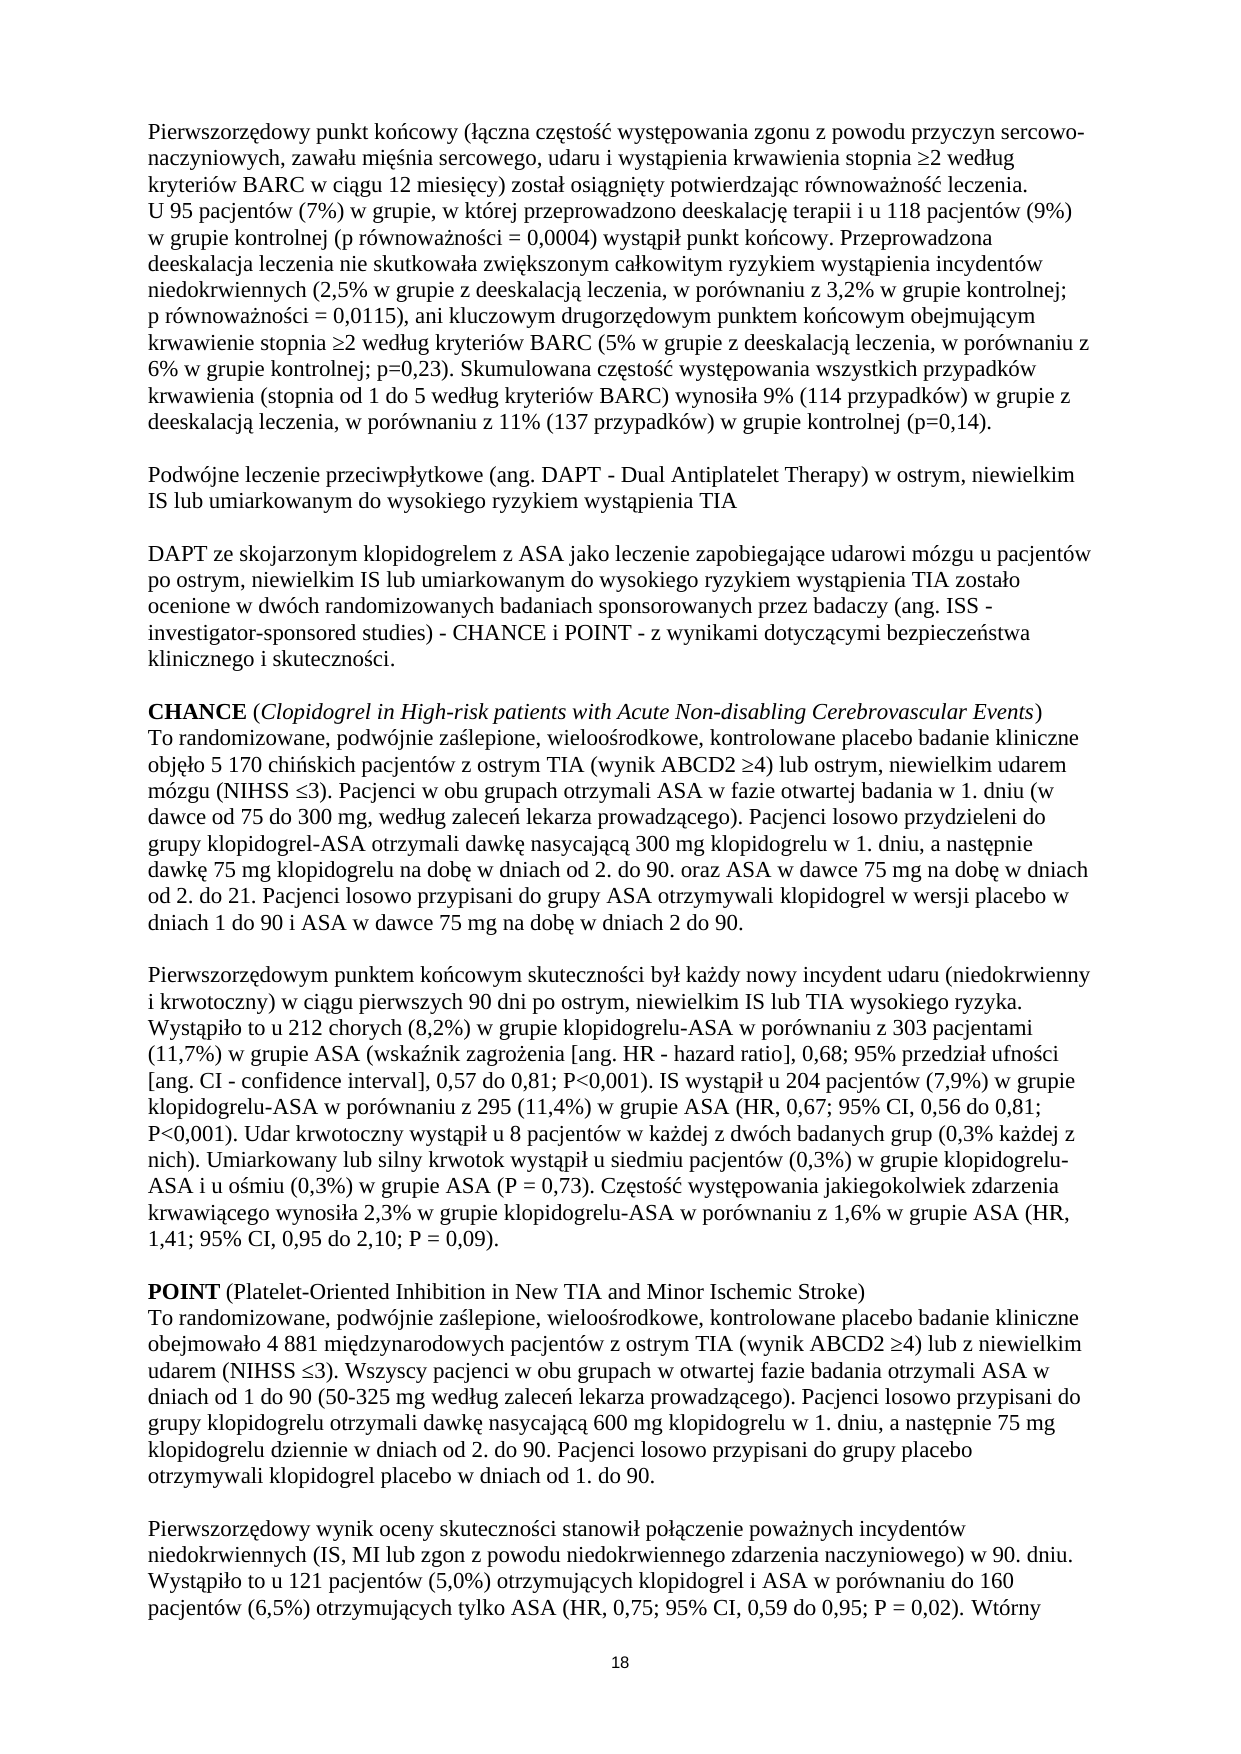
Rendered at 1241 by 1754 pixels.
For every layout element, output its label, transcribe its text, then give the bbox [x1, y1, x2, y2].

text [148, 1515, 1092, 1620]
text To randomizowane, podwójnie zaślepione, wieloośrodkowe, kontrolowane placebo badanie kliniczne objęło 5 170 chińskich pacjentów z ostrym TIA (wynik ABCD2 ≥4) lub ostrym, niewielkim udarem mózgu (NIHSS ≤3). Pacjenci w obu grupach otrzymali ASA w fazie otwartej badania w 1. dniu (w dawce od 75 do 300 mg, według zaleceń lekarza prowadzącego). Pacjenci losowo przydzieleni do grupy klopidogrel-ASA otrzymali dawkę nasycającą 300 mg klopidogrelu w 1. dniu, a następnie dawkę 75 mg klopidogrelu na dobę w dniach od 2. do 90. oraz ASA w dawce 75 mg na dobę w dniach od 2. do 21. Pacjenci losowo przypisani do grupy ASA otrzymywali klopidogrel w wersji placebo w dniach 1 do 90 i ASA w dawce 75 mg na dobę w dniach 2 do 90. [148, 724, 1092, 935]
text Pierwszorzędowym punktem końcowym skuteczności był każdy nowy incydent udaru (niedokrwienny i krwotoczny) w ciągu pierwszych 90 dni po ostrym, niewielkim IS lub TIA wysokiego ryzyka. Wystąpiło to u 212 chorych (8,2%) w grupie klopidogrelu-ASA w porównaniu z 303 pacjentami (11,7%) w grupie ASA (wskaźnik zagrożenia [ang. HR - hazard ratio], 0,68; 95% przedział ufności [ang. CI - confidence interval], 0,57 do 0,81; P<0,001). IS wystąpił u 204 pacjentów (7,9%) w grupie klopidogrelu-ASA w porównaniu z 295 (11,4%) w grupie ASA (HR, 0,67; 95% CI, 0,56 do 0,81; P<0,001). Udar krwotoczny wystąpił u 8 pacjentów w każdej z dwóch badanych grup (0,3% każdej z nich). Umiarkowany lub silny krwotok wystąpił u siedmiu pacjentów (0,3%) w grupie klopidogrelu-ASA i u ośmiu (0,3%) w grupie ASA (P = 0,73). Częstość występowania jakiegokolwiek zdarzenia krwawiącego wynosiła 2,3% w grupie klopidogrelu-ASA w porównaniu z 1,6% w grupie ASA (HR, 1,41; 95% CI, 0,95 do 2,10; P = 0,09). [148, 961, 1092, 1251]
text POINT (Platelet-Oriented Inhibition in New TIA and Minor Ischemic Stroke) [148, 1278, 1092, 1304]
text Pierwszorzędowy punkt końcowy (łączna częstość występowania zgonu z powodu przyczyn sercowo-naczyniowych, zawału mięśnia sercowego, udaru i wystąpienia krwawienia stopnia ≥2 według kryteriów BARC w ciągu 12 miesięcy) został osiągnięty potwierdzając równoważność leczenia. U 95 pacjentów (7%) w grupie, w której przeprowadzono deeskalację terapii i u 118 pacjentów (9%) w grupie kontrolnej (p równoważności = 0,0004) wystąpił punkt końcowy. Przeprowadzona deeskalacja leczenia nie skutkowała zwiększonym całkowitym ryzykiem wystąpienia incydentów niedokrwiennych (2,5% w grupie z deeskalacją leczenia, w porównaniu z 3,2% w grupie kontrolnej; p równoważności = 0,0115), ani kluczowym drugorzędowym punktem końcowym obejmującym krwawienie stopnia ≥2 według kryteriów BARC (5% w grupie z deeskalacją leczenia, w porównaniu z 6% w grupie kontrolnej; p=0,23). Skumulowana częstość występowania wszystkich przypadków krwawienia (stopnia od 1 do 5 według kryteriów BARC) wynosiła 9% (114 przypadków) w grupie z deeskalacją leczenia, w porównaniu z 11% (137 przypadków) w grupie kontrolnej (p=0,14). [148, 118, 1092, 434]
text DAPT ze skojarzonym klopidogrelem z ASA jako leczenie zapobiegające udarowi mózgu u pacjentów po ostrym, niewielkim IS lub umiarkowanym do wysokiego ryzykiem wystąpienia TIA zostało ocenione w dwóch randomizowanych badaniach sponsorowanych przez badaczy (ang. ISS - investigator-sponsored studies) - CHANCE i POINT - z wynikami dotyczącymi bezpieczeństwa klinicznego i skuteczności. [148, 540, 1092, 672]
text To randomizowane, podwójnie zaślepione, wieloośrodkowe, kontrolowane placebo badanie kliniczne obejmowało 4 881 międzynarodowych pacjentów z ostrym TIA (wynik ABCD2 ≥4) lub z niewielkim udarem (NIHSS ≤3). Wszyscy pacjenci w obu grupach w otwartej fazie badania otrzymali ASA w dniach od 1 do 90 (50-325 mg według zaleceń lekarza prowadzącego). Pacjenci losowo przypisani do grupy klopidogrelu otrzymali dawkę nasycającą 600 mg klopidogrelu w 1. dniu, a następnie 75 mg klopidogrelu dziennie w dniach od 2. do 90. Pacjenci losowo przypisani do grupy placebo otrzymywali klopidogrel placebo w dniach od 1. do 90. [148, 1304, 1092, 1488]
text Podwójne leczenie przeciwpłytkowe (ang. DAPT - Dual Antiplatelet Therapy) w ostrym, niewielkim IS lub umiarkowanym do wysokiego ryzykiem wystąpienia TIA [148, 461, 1092, 513]
text CHANCE (Clopidogrel in High-risk patients with Acute Non-disabling Cerebrovascular Events) [148, 698, 1092, 724]
